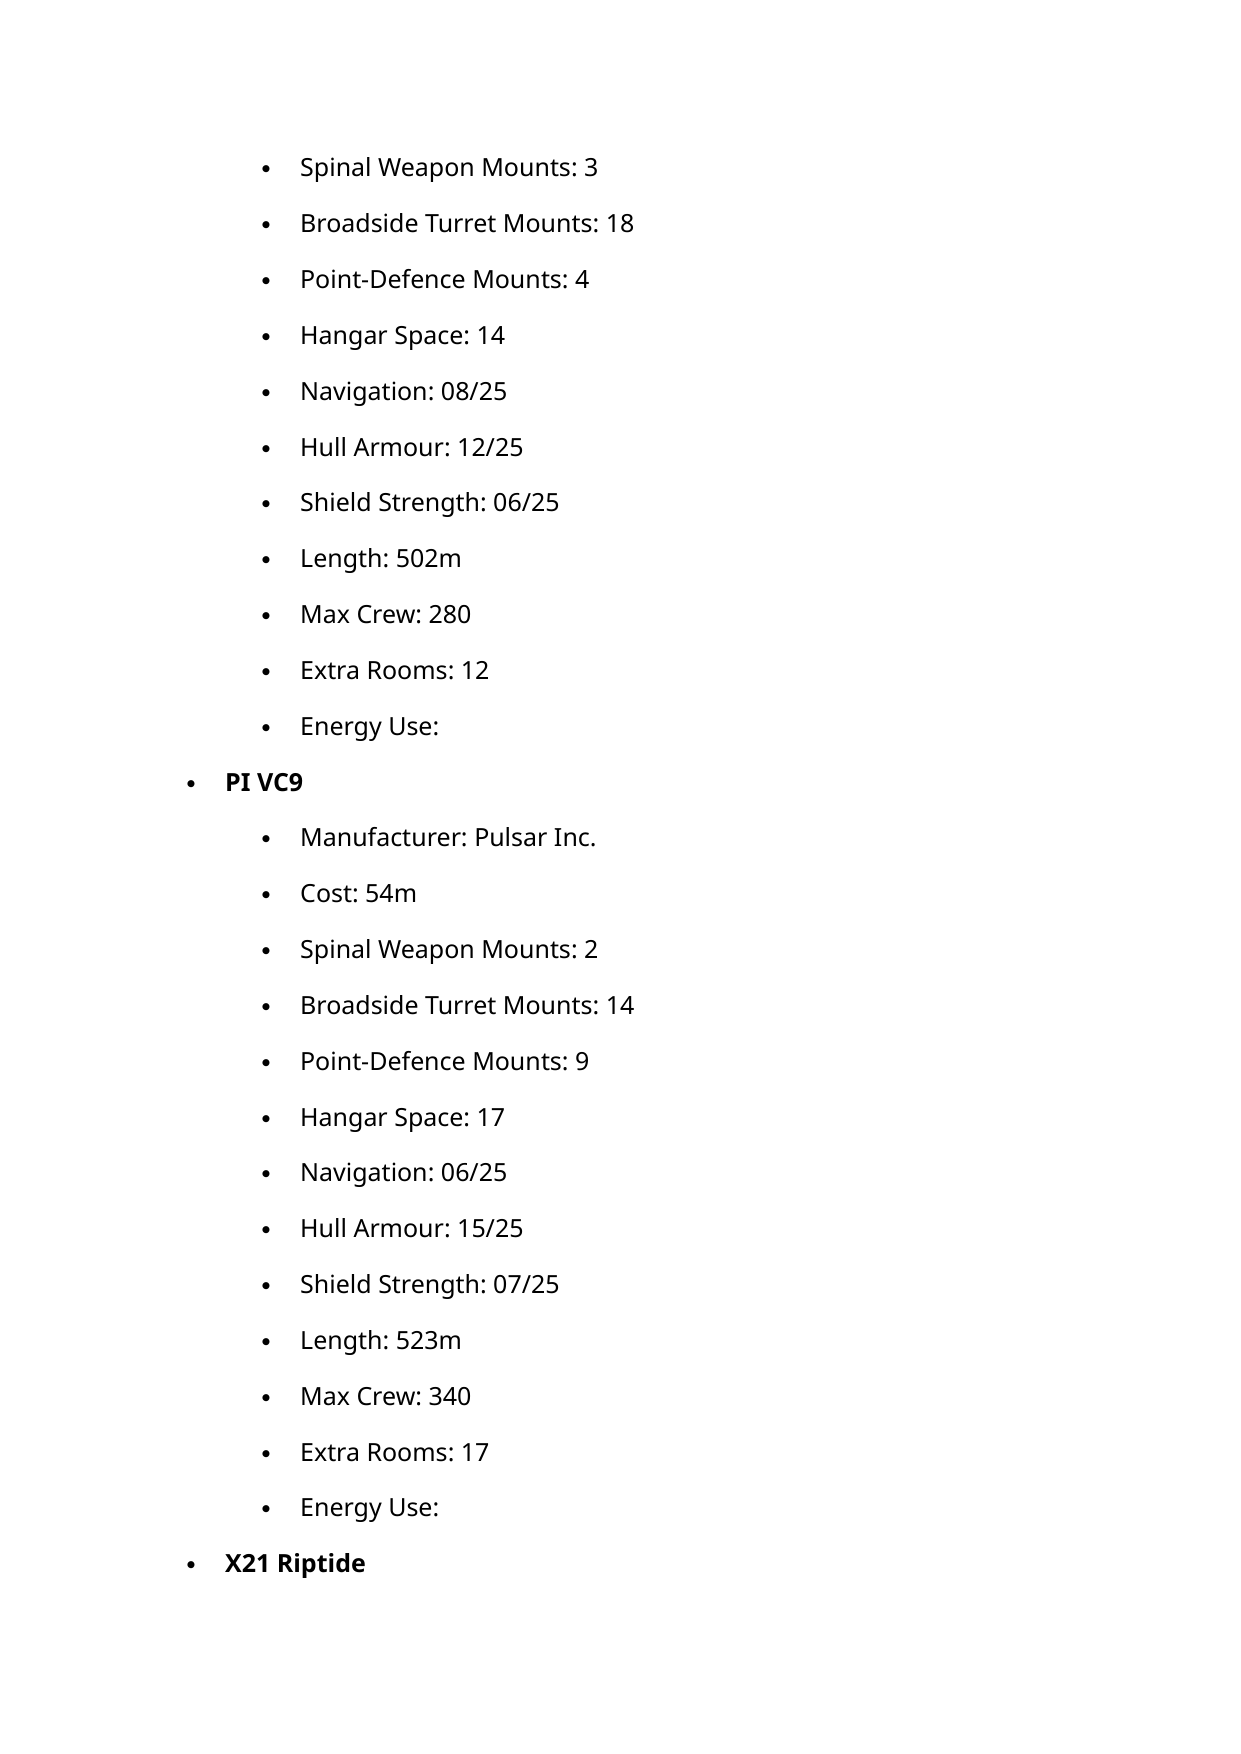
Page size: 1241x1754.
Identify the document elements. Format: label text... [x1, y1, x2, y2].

list Broadside Turret Mounts: 14 [262, 987, 1090, 1022]
list Shield Strength: 06/25 [262, 485, 1090, 519]
list Energy Use: [262, 1490, 1090, 1524]
list Extra Rooms: 17 [262, 1434, 1090, 1468]
list Shield Strength: 07/25 [262, 1267, 1090, 1301]
list Max Crew: 280 [262, 597, 1090, 631]
list Max Crew: 340 [262, 1378, 1090, 1412]
list Cost: 54m [262, 876, 1090, 910]
list Navigation: 06/25 [262, 1155, 1090, 1189]
list Broadside Turret Mounts: 18 [262, 206, 1090, 240]
list Manufacturer: Pulsar Inc. [262, 820, 1090, 854]
list Spinal Weapon Mounts: 3 [262, 150, 1090, 184]
list Point-Defence Mounts: 4 [262, 262, 1090, 296]
list X21 Riptide [187, 1546, 1090, 1580]
list Hangar Space: 14 [262, 317, 1090, 352]
list Spinal Weapon Mounts: 2 [262, 932, 1090, 966]
list Hull Armour: 15/25 [262, 1211, 1090, 1245]
list Point-Defence Mounts: 9 [262, 1043, 1090, 1077]
list Length: 523m [262, 1322, 1090, 1357]
list Hangar Space: 17 [262, 1099, 1090, 1133]
list Energy Use: [262, 708, 1090, 742]
list Extra Rooms: 12 [262, 652, 1090, 687]
list Navigation: 08/25 [262, 373, 1090, 407]
list PI VC9 [187, 764, 1090, 798]
list Hull Armour: 12/25 [262, 429, 1090, 463]
list Length: 502m [262, 541, 1090, 575]
